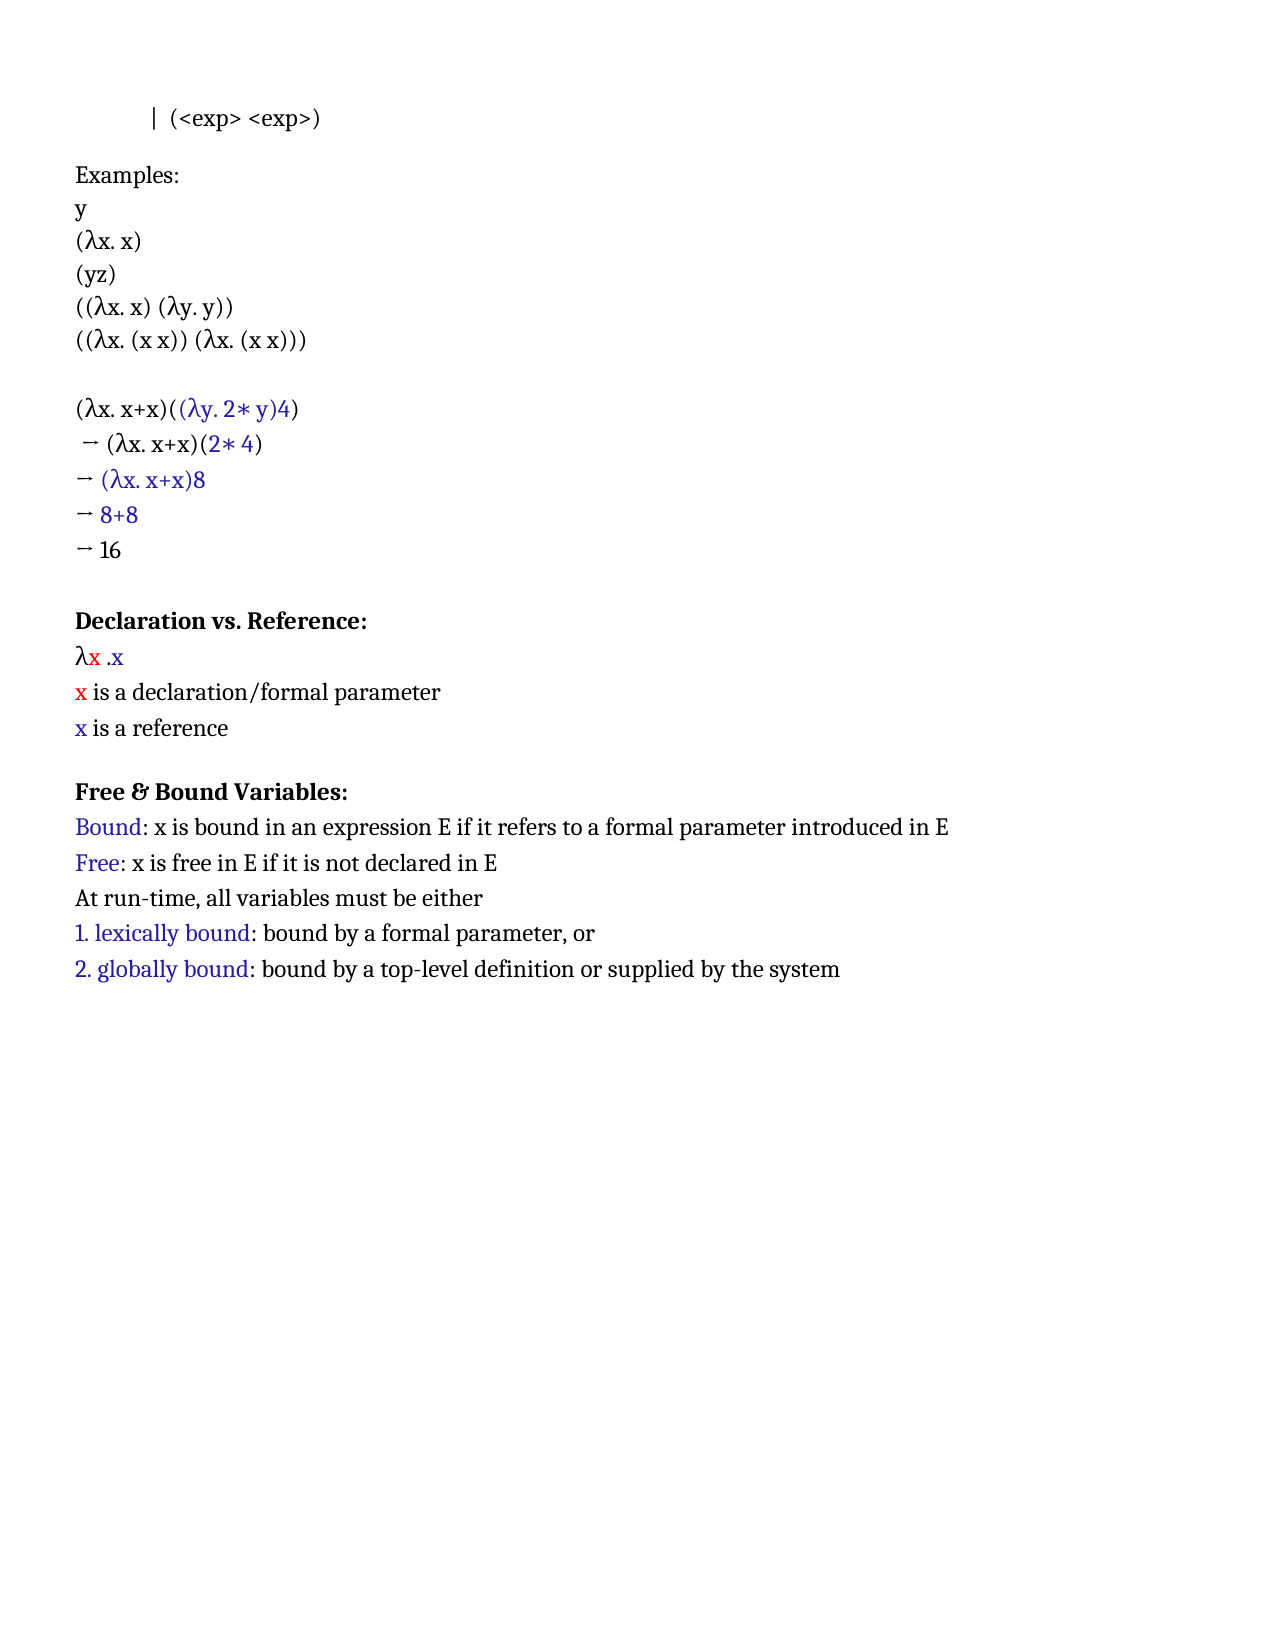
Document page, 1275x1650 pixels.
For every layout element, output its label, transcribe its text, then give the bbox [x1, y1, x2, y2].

text ((λx. x) (λy. y)) [75, 293, 1200, 322]
text | (<exp> <exp>) [75, 104, 1200, 132]
text 1. lexically bound: bound by a formal parameter, or [75, 913, 1200, 948]
text → (λx. x+x)(2∗4) [75, 423, 1200, 459]
text (λx. x+x)((λy. 2∗y)4) [75, 388, 1200, 423]
text 2. globally bound: bound by a top-level definition or supplied by the system [75, 948, 1200, 983]
text → 8+8 [75, 494, 1200, 530]
text Declaration vs. Reference: [75, 601, 1200, 636]
text Free: x is free in E if it is not declared in E [75, 842, 1200, 877]
text ((λx. (x x)) (λx. (x x))) [75, 326, 1200, 355]
text Bound: x is bound in an expression E if it refers to a formal parameter introduced in E [75, 806, 1200, 842]
text y [75, 190, 1200, 222]
text Examples: [75, 161, 1200, 190]
text → (λx. x+x)8 [75, 459, 1200, 494]
text x is a reference [75, 707, 1200, 742]
text x is a declaration/formal parameter [75, 671, 1200, 707]
text At run-time, all variables must be either [75, 877, 1200, 913]
text (yz) [75, 260, 1200, 289]
text (λx. x) [75, 227, 1200, 256]
text → 16 [75, 530, 1200, 565]
text Free & Bound Variables: [75, 778, 1200, 806]
text λx .x [75, 636, 1200, 671]
